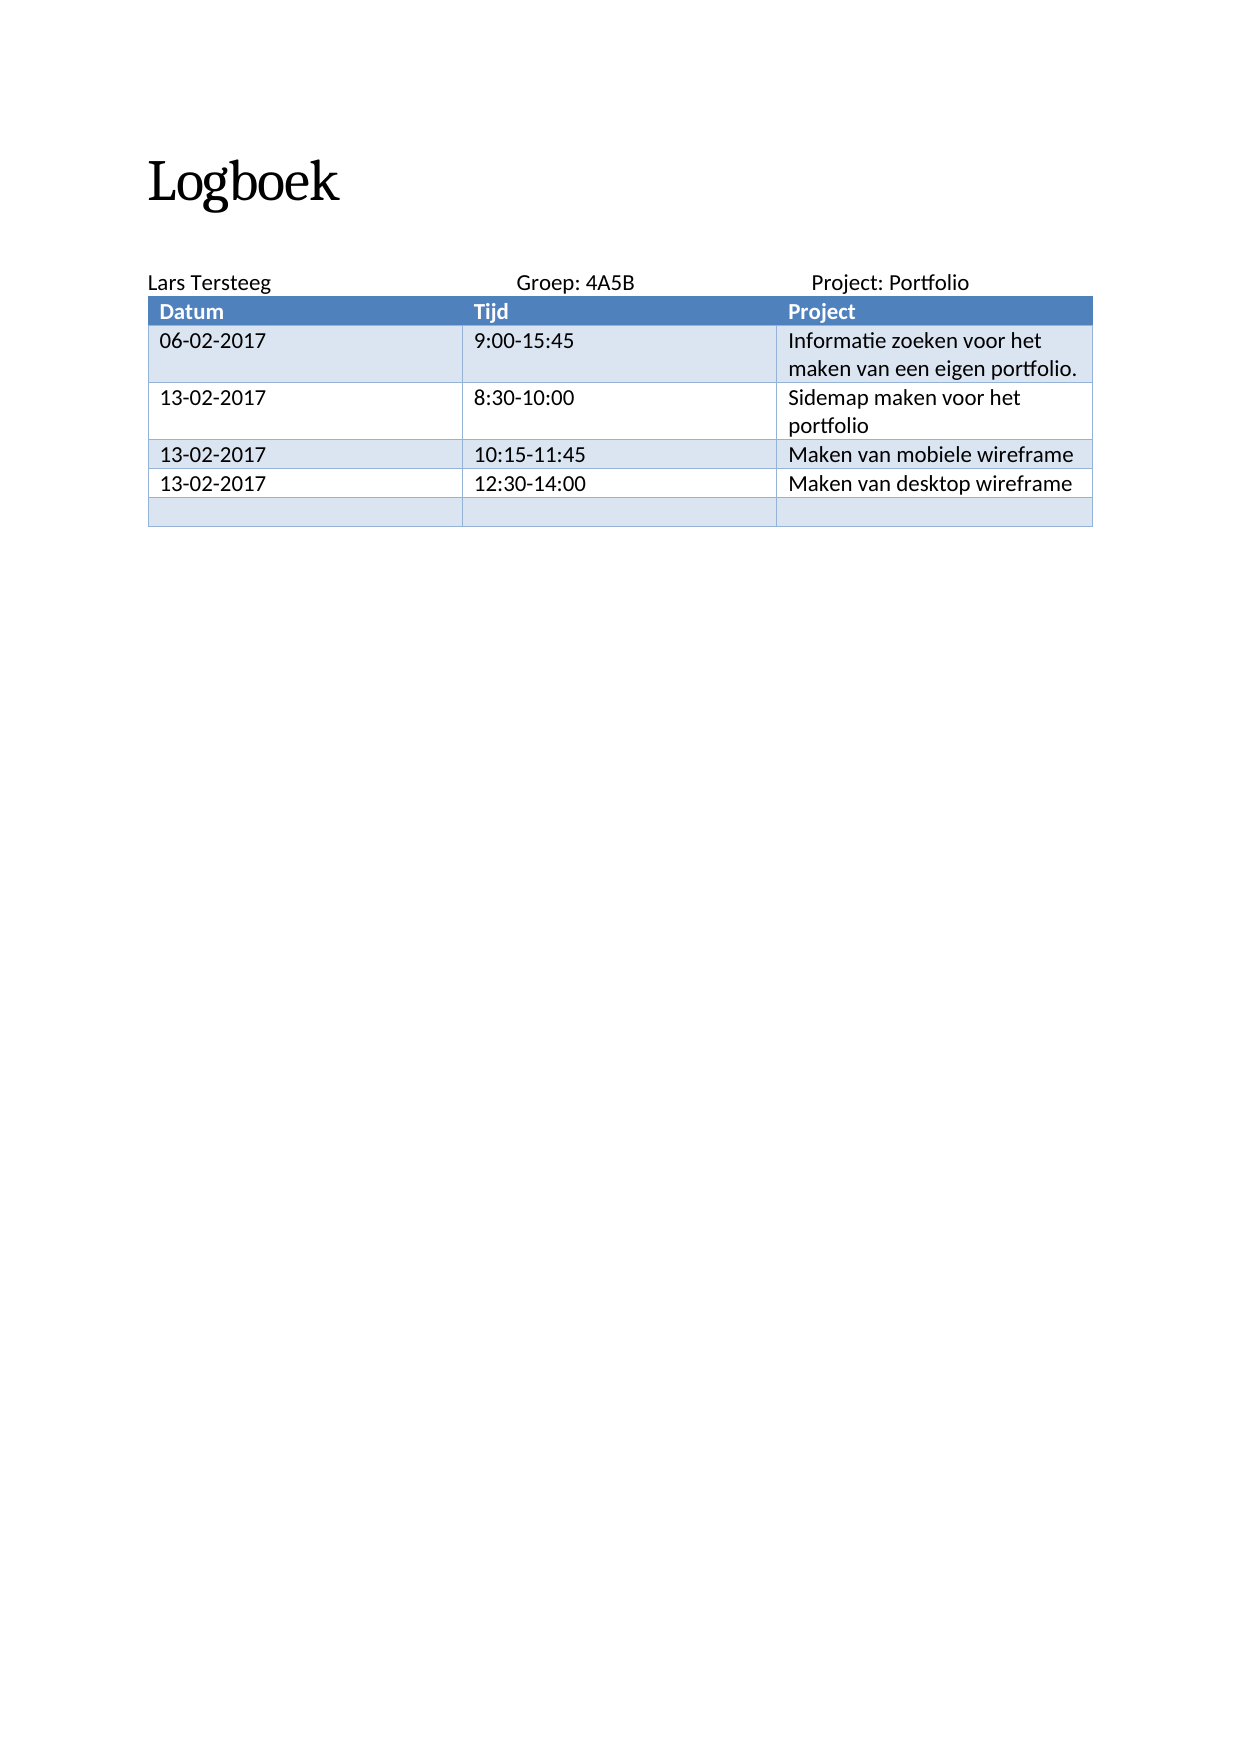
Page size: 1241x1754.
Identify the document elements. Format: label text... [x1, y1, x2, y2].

table_cell [149, 498, 462, 526]
table_cell Maken van desktop wireframe [777, 469, 1092, 497]
table_cell Informatie zoeken voor het maken van een eigen portfolio. [777, 326, 1092, 382]
table_cell 10:15-11:45 [463, 440, 776, 468]
table_cell 13-02-2017 [149, 469, 462, 497]
table_cell Maken van mobiele wireframe [777, 440, 1092, 468]
table_cell 8:30-10:00 [463, 383, 776, 439]
table_cell 12:30-14:00 [463, 469, 776, 497]
table_cell Sidemap maken voor het portfolio [777, 383, 1092, 439]
table_cell [463, 498, 776, 526]
table_header Project [777, 297, 1092, 325]
table_header Tijd [463, 297, 776, 325]
table_cell [777, 498, 1092, 526]
table_cell 06-02-2017 [149, 326, 462, 382]
table_cell 13-02-2017 [149, 440, 462, 468]
table_cell 9:00-15:45 [463, 326, 776, 382]
title Logboek [148, 148, 1093, 215]
table_cell 13-02-2017 [149, 383, 462, 439]
text Lars Tersteeg Groep: 4A5B Project: Portfolio [148, 268, 1093, 296]
table_header Datum [149, 297, 462, 325]
